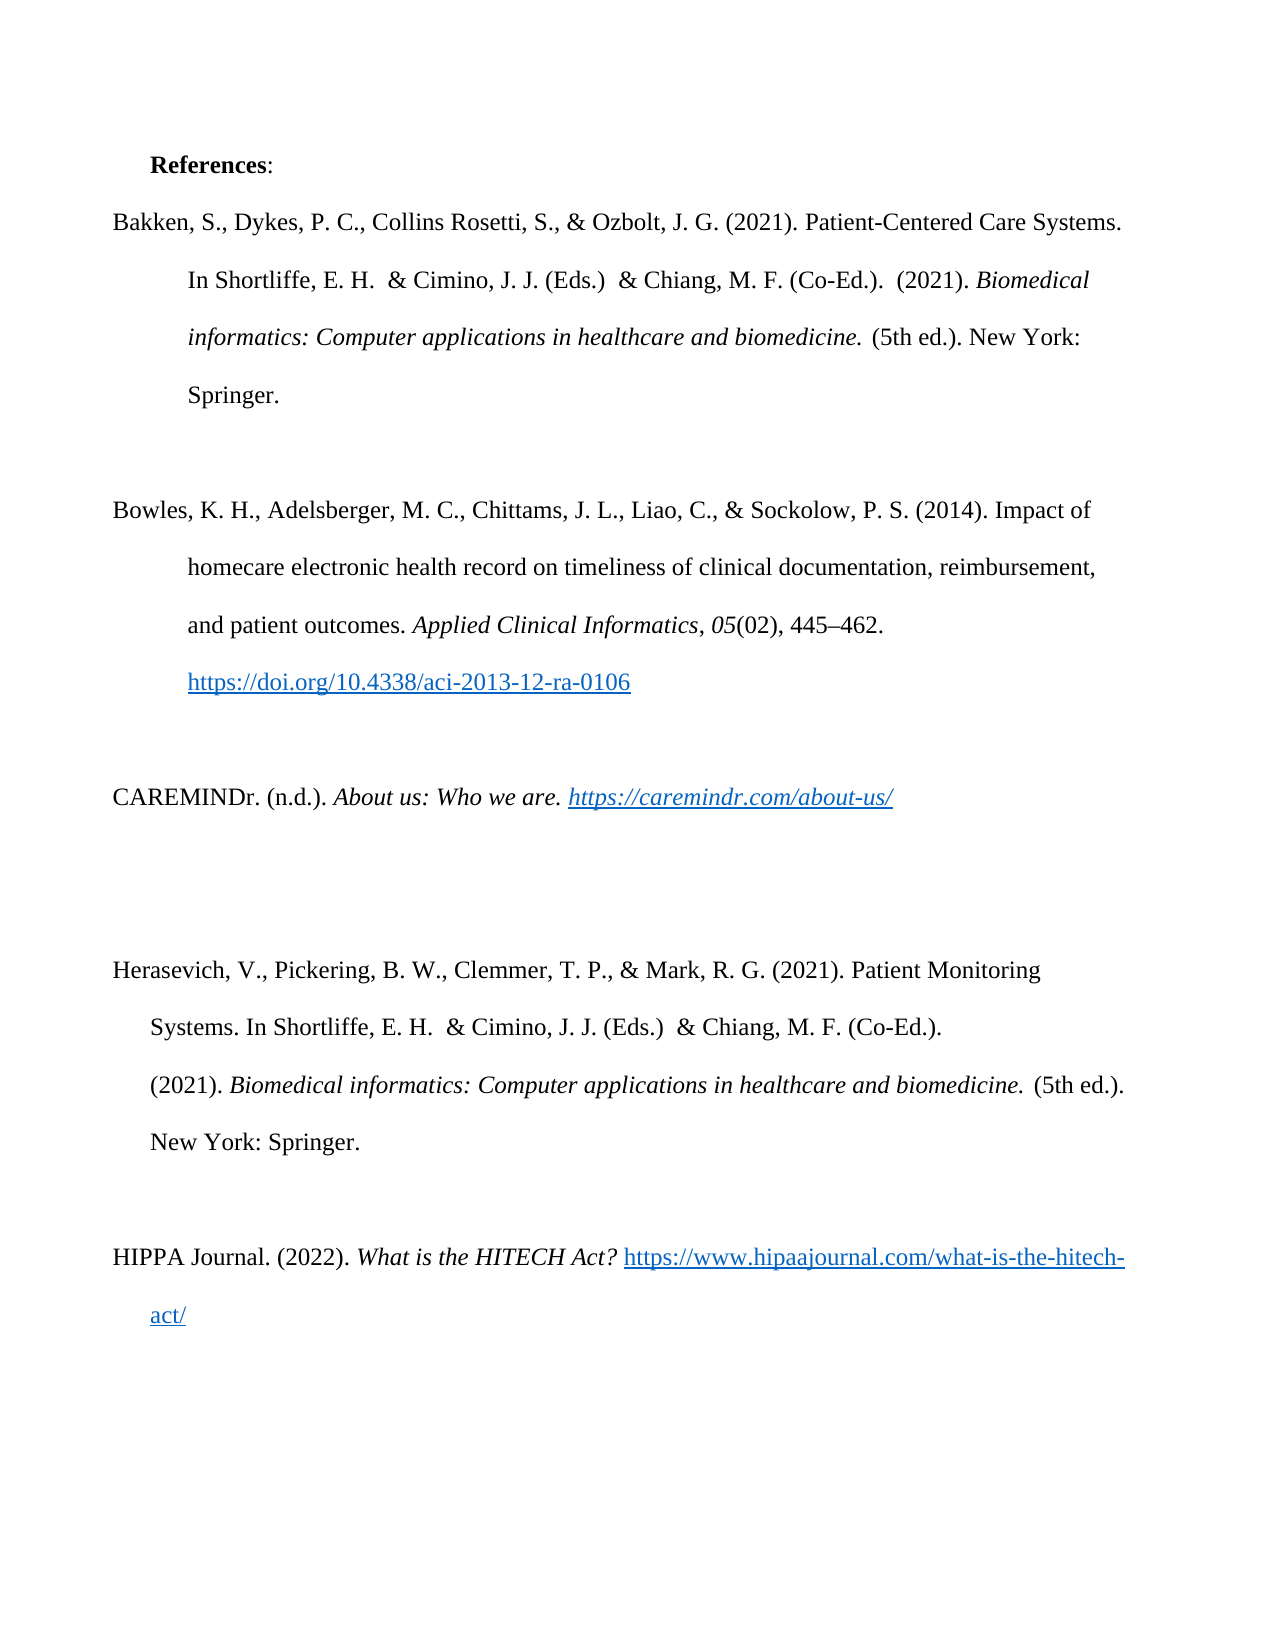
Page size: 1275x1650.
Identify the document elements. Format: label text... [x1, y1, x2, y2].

text Bowles, K. H., Adelsberger, M. C., Chittams, J. L., Liao, C., & Sockolow, P. S. (2014). Impact of homecare electronic health record on timeliness of clinical documentation, reimbursement, and patient outcomes. Applied Clinical Informatics, 05(02), 445–462. https://doi.org/10.4338/aci-2013-12-ra-0106 [112, 495, 1125, 696]
text HIPPA Journal. (2022). What is the HITECH Act? https://www.hipaajournal.com/what-is-the-hitech-act/ [112, 1242, 1125, 1329]
text References: [150, 150, 1125, 179]
text Bakken, S., Dykes, P. C., Collins Rosetti, S., & Ozbolt, J. G. (2021). Patient-Centered Care Systems. In Shortliffe, E. H. & Cimino, J. J. (Eds.) & Chiang, M. F. (Co-Ed.). (2021). Biomedical informatics: Computer applications in healthcare and biomedicine. (5th ed.). New York: Springer. [112, 207, 1125, 409]
text CAREMINDr. (n.d.). About us: Who we are. https://caremindr.com/about-us/ [112, 782, 1125, 811]
text Herasevich, V., Pickering, B. W., Clemmer, T. P., & Mark, R. G. (2021). Patient Monitoring Systems. In Shortliffe, E. H. & Cimino, J. J. (Eds.) & Chiang, M. F. (Co-Ed.). (2021). Biomedical informatics: Computer applications in healthcare and biomedicine. (5th ed.). New York: Springer. [112, 955, 1125, 1156]
